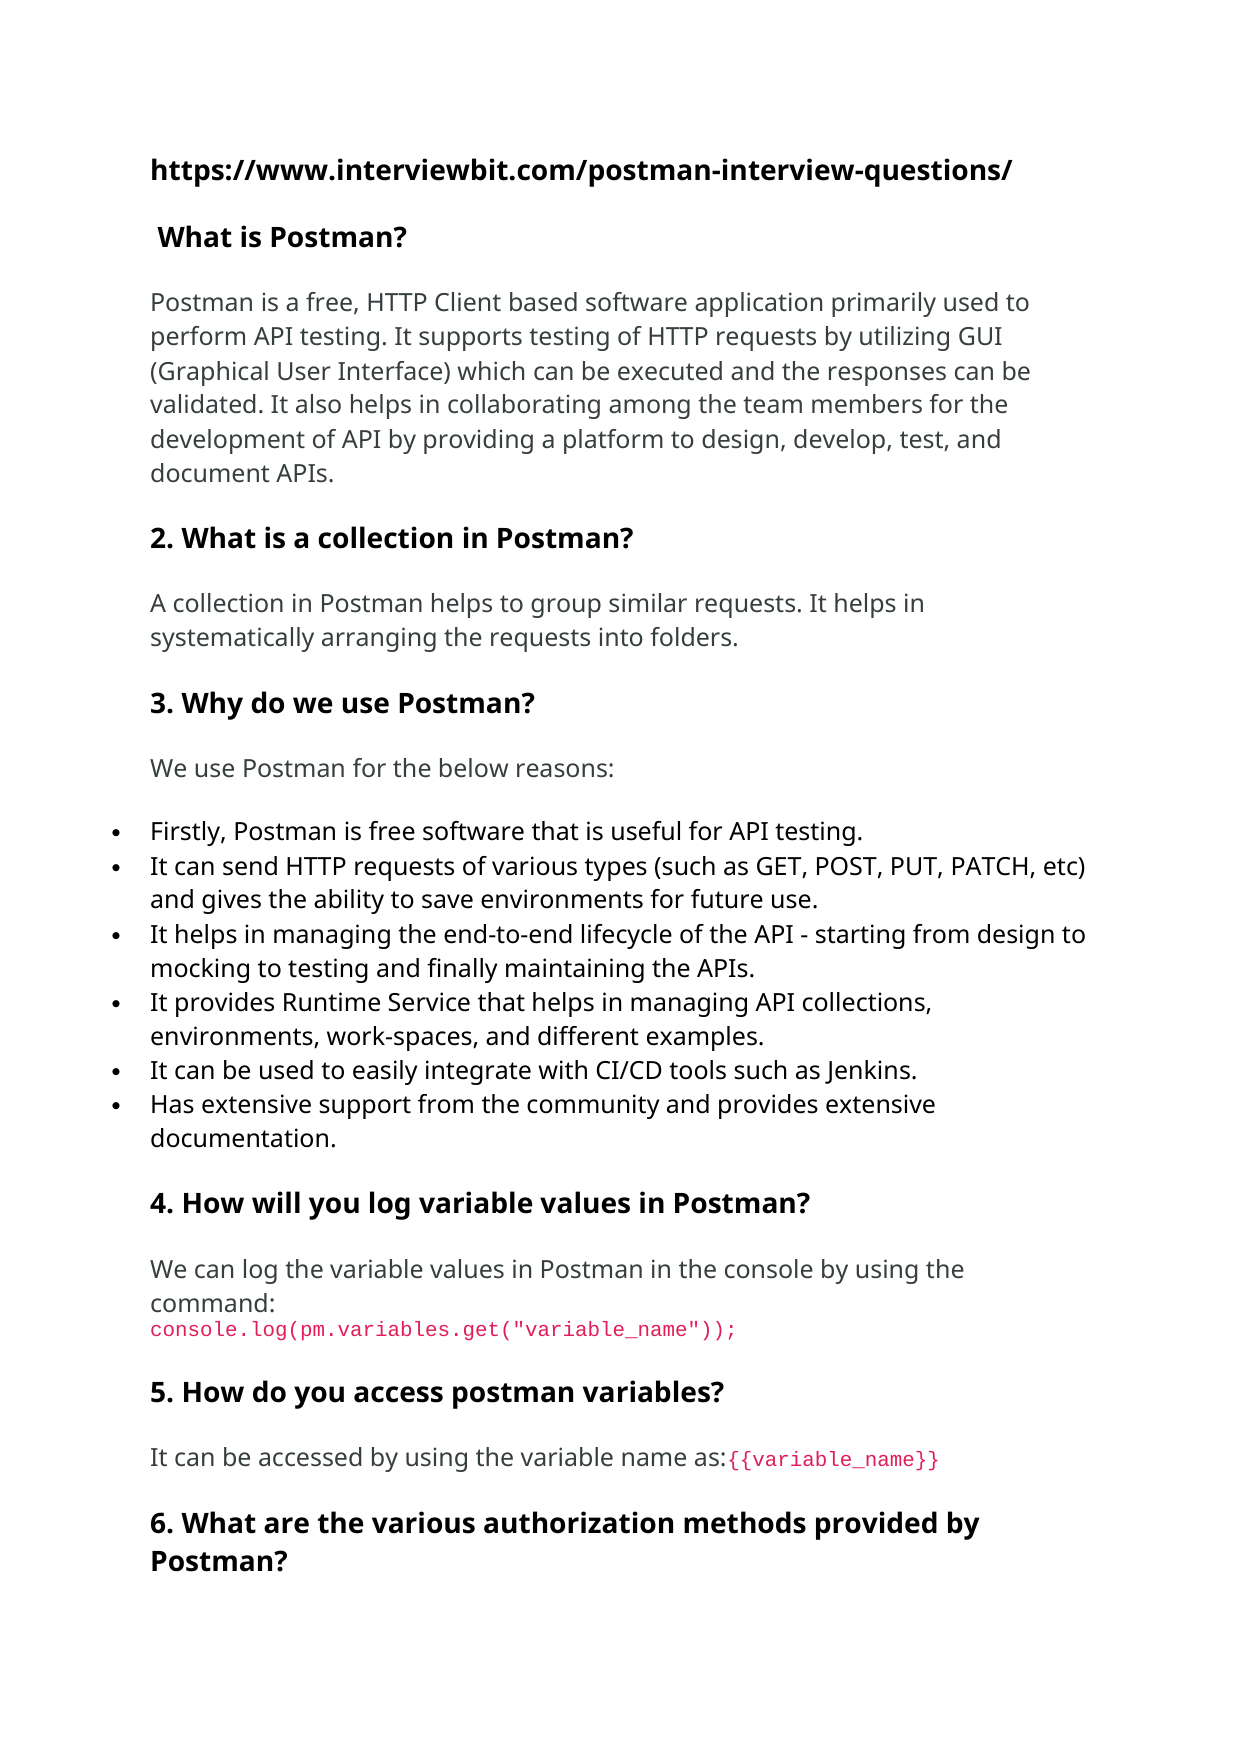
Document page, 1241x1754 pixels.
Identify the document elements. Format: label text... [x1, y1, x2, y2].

text 5. How do you access postman variables? [150, 1372, 1090, 1411]
text 3. Why do we use Postman? [150, 683, 1090, 722]
list It helps in managing the end-to-end lifecycle of the API - starting from design to mocking to testing and finally maintaining the APIs. [112, 916, 1090, 984]
text 2. What is a collection in Postman? [150, 518, 1090, 557]
text We use Postman for the below reasons: [150, 751, 1090, 785]
text A collection in Postman helps to group similar requests. It helps in systematically arranging the requests into folders. [150, 586, 1090, 654]
list It provides Runtime Service that helps in managing API collections, environments, work-spaces, and different examples. [112, 984, 1090, 1052]
list Firstly, Postman is free software that is useful for API testing. [112, 814, 1090, 848]
text 6. What are the various authorization methods provided by Postman? [150, 1503, 1090, 1580]
list It can send HTTP requests of various types (such as GET, POST, PUT, PATCH, etc) and gives the ability to save environments for future use. [112, 848, 1090, 916]
list Has extensive support from the community and provides extensive documentation. [112, 1087, 1090, 1155]
text Postman is a free, HTTP Client based software application primarily used to perform API testing. It supports testing of HTTP requests by utilizing GUI (Graphical User Interface) which can be executed and the responses can be validated. It also helps in collaborating among the team members for the development of API by providing a platform to design, develop, test, and document APIs. [150, 285, 1090, 489]
list It can be used to easily integrate with CI/CD tools such as Jenkins. [112, 1052, 1090, 1087]
text https://www.interviewbit.com/postman-interview-questions/ [150, 150, 1090, 188]
text 4. How will you log variable values in Postman? [150, 1184, 1090, 1222]
text We can log the variable values in Postman in the console by using the command: console.log(pm.variables.get("variable_name")); [150, 1251, 1090, 1343]
text It can be accessed by using the variable name as:{{variable_name}} [150, 1440, 1090, 1474]
text What is Postman? [150, 217, 1090, 256]
